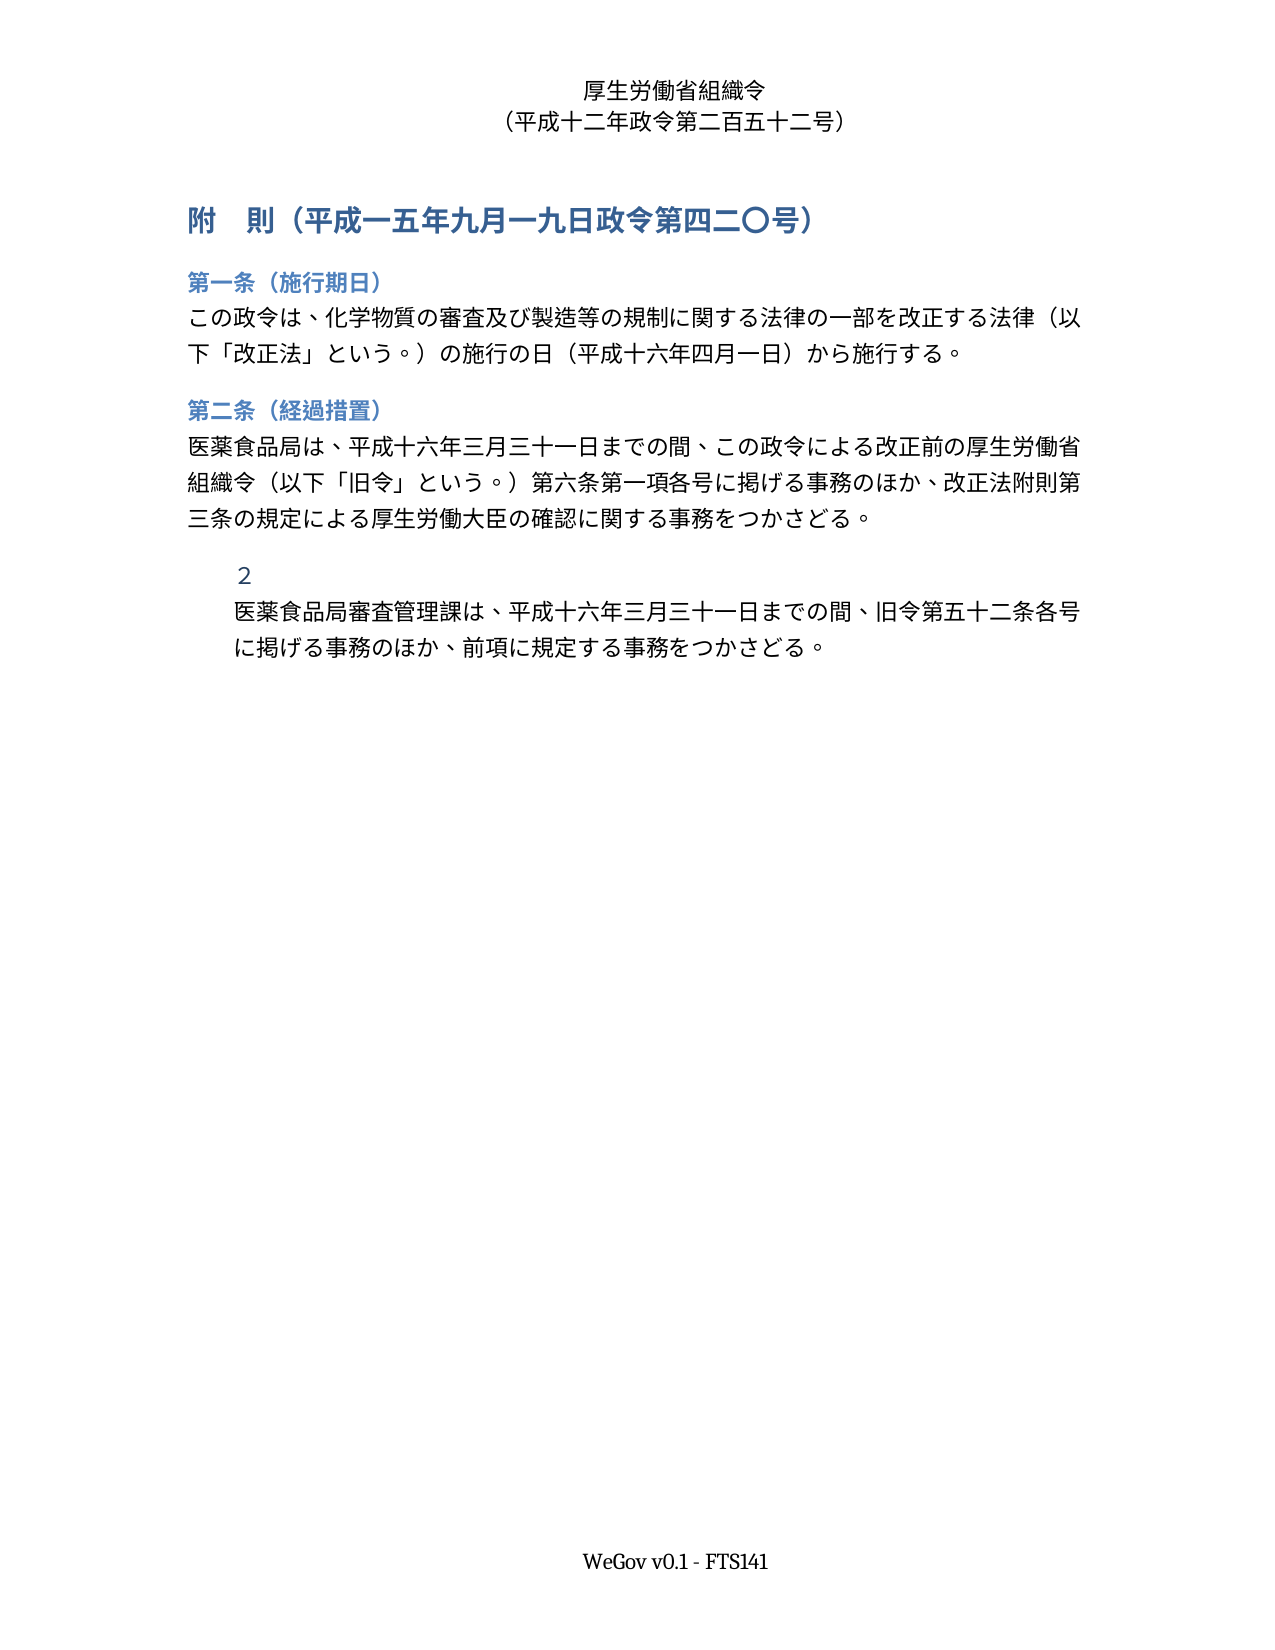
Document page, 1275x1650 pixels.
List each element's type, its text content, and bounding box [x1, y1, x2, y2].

text 医薬食品局は、平成十六年三月三十一日までの間、この政令による改正前の厚生労働省組織令（以下「旧令」という。）第六条第一項各号に掲げる事務のほか、改正法附則第三条の規定による厚生労働大臣の確認に関する事務をつかさどる。 [187, 431, 1087, 534]
subtitle 附 則（平成一五年九月一九日政令第四二〇号） [187, 200, 1087, 240]
subtitle 第二条（経過措置） [187, 395, 1087, 426]
text 医薬食品局審査管理課は、平成十六年三月三十一日までの間、旧令第五十二条各号に掲げる事務のほか、前項に規定する事務をつかさどる。 [233, 596, 1087, 663]
subtitle 第一条（施行期日） [187, 266, 1087, 298]
subtitle ２ [233, 560, 1087, 591]
text この政令は、化学物質の審査及び製造等の規制に関する法律の一部を改正する法律（以下「改正法」という。）の施行の日（平成十六年四月一日）から施行する。 [187, 302, 1087, 369]
